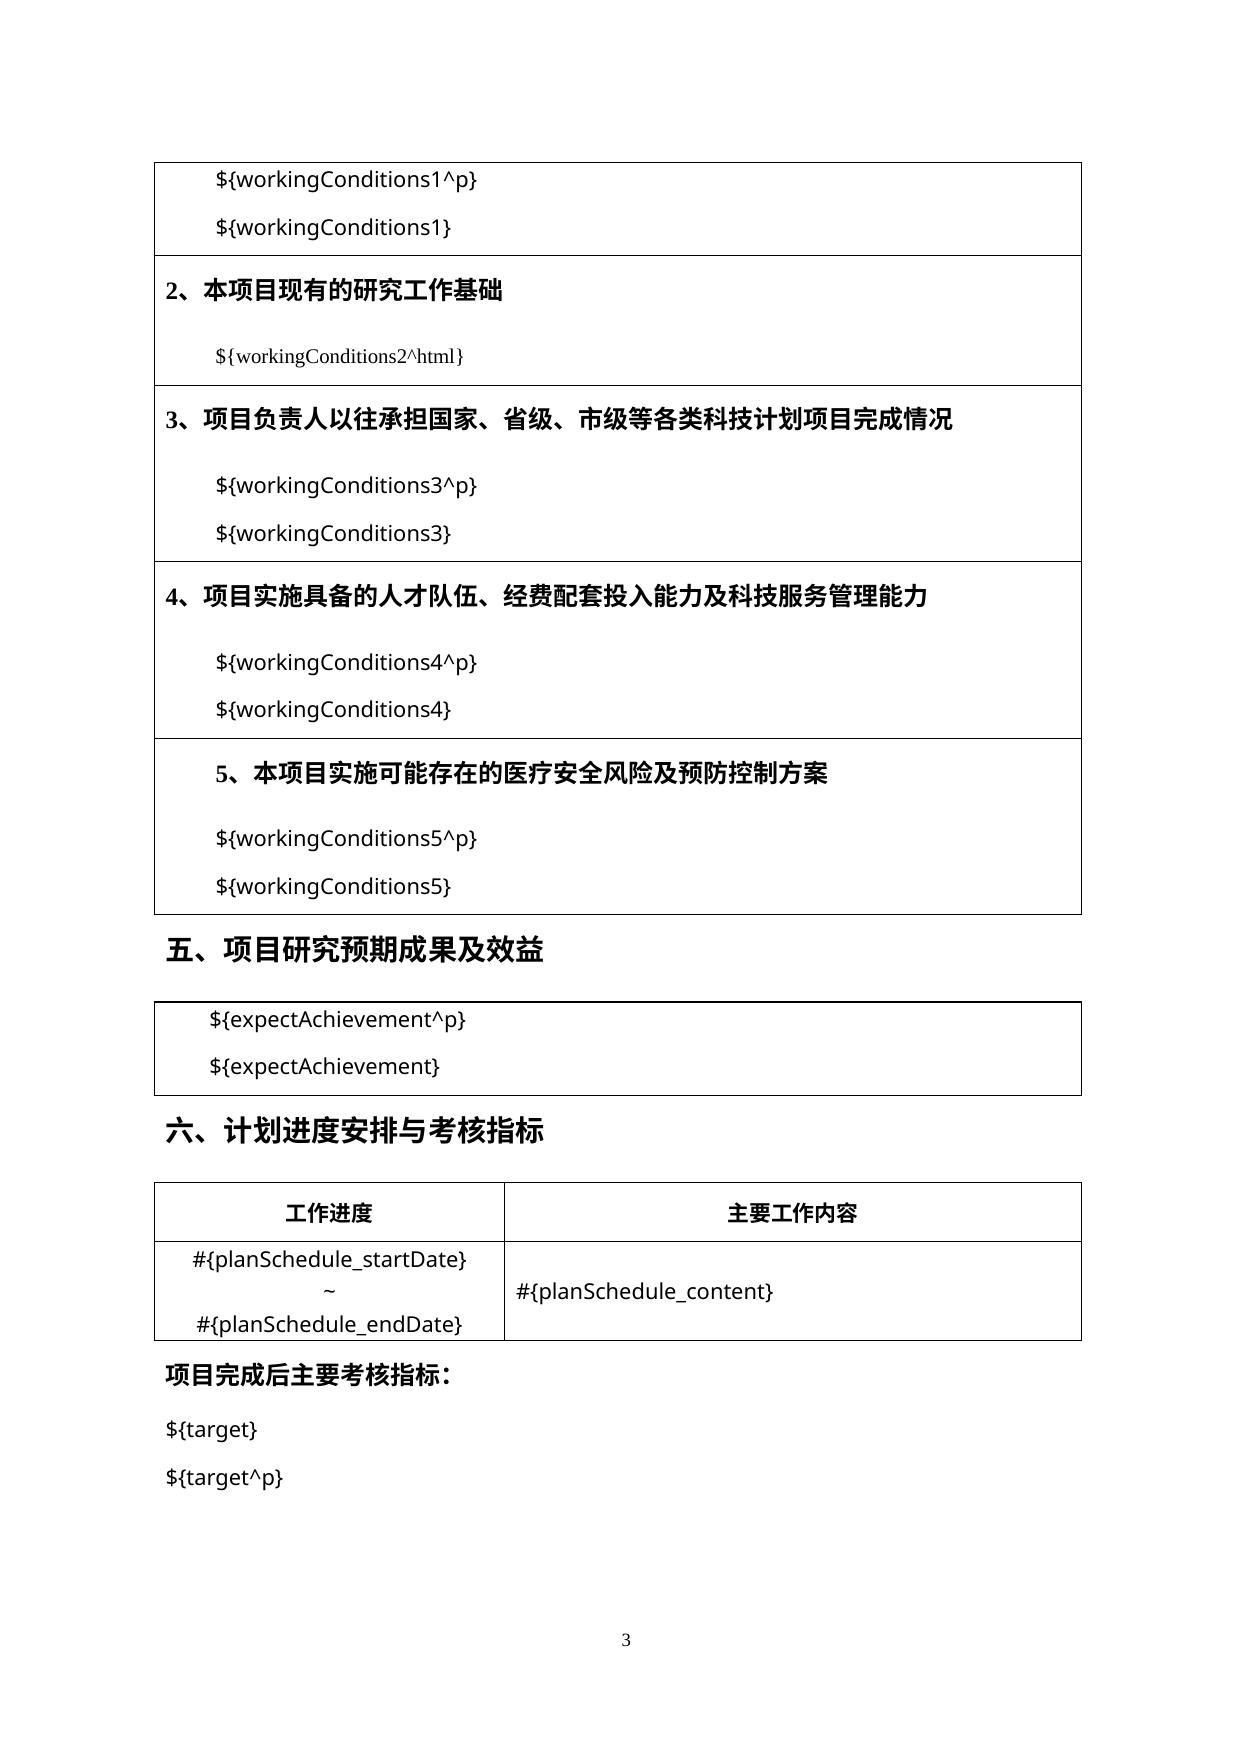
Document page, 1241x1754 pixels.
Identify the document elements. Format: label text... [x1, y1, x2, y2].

table_header ${expectAchievement^p} ${expectAchievement} [155, 1003, 1081, 1095]
text 项目完成后主要考核指标： [165, 1341, 1087, 1406]
table_header ${target} ${target^p} [154, 1413, 1098, 1505]
text 五、项目研究预期成果及效益 [165, 915, 1087, 980]
text 六、计划进度安排与考核指标 [165, 1096, 1087, 1161]
table_cell 2、本项目现有的研究工作基础 ${workingConditions2^html} [155, 256, 1081, 384]
table_cell 5、本项目实施可能存在的医疗安全风险及预防控制方案 ${workingConditions5^p} ${workingConditions5} [155, 739, 1081, 914]
table_cell #{planSchedule_content} [505, 1242, 1081, 1340]
table_header 主要工作内容 [505, 1183, 1081, 1241]
table_cell #{planSchedule_startDate} ~ #{planSchedule_endDate} [155, 1242, 504, 1340]
table_cell 3、项目负责人以往承担国家、省级、市级等各类科技计划项目完成情况 ${workingConditions3^p} ${workingConditions3} [155, 386, 1081, 561]
table_cell 4、项目实施具备的人才队伍、经费配套投入能力及科技服务管理能力 ${workingConditions4^p} ${workingConditions4} [155, 562, 1081, 738]
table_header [155, 163, 1081, 255]
table_header 工作进度 [155, 1183, 504, 1241]
